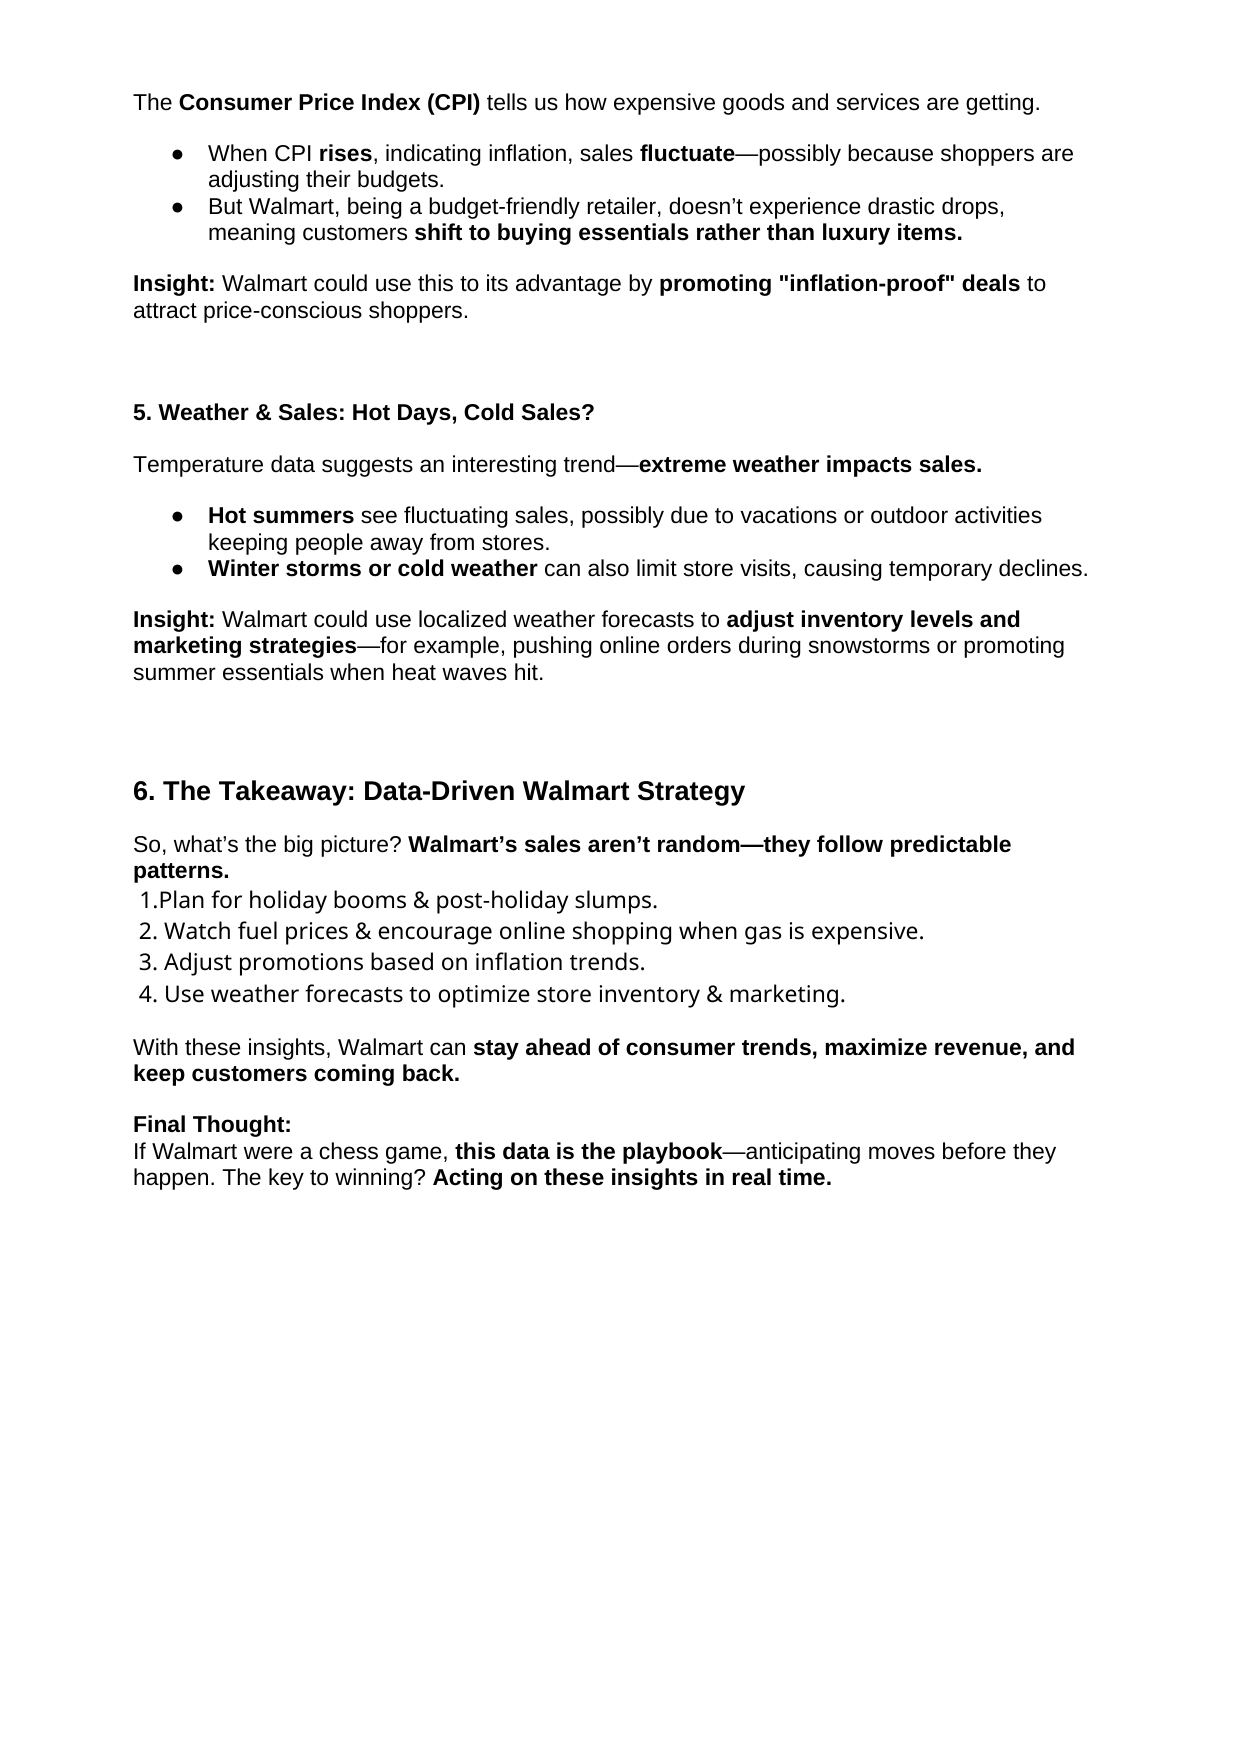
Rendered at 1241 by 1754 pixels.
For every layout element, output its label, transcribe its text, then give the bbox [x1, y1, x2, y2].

text Final Thought: If Walmart were a chess game, this data is the playbook—anticipating moves before they happen. The key to winning? Acting on these insights in real time. [133, 1111, 1090, 1191]
list But Walmart, being a budget-friendly retailer, doesn’t experience drastic drops, meaning customers shift to buying essentials rather than luxury items. [170, 193, 1090, 245]
text The Consumer Price Index (CPI) tells us how expensive goods and services are getting. [133, 88, 1090, 115]
subtitle 5. Weather & Sales: Hot Days, Cold Sales? [133, 399, 1090, 426]
text Temperature data suggests an interesting trend—extreme weather impacts sales. [133, 451, 1090, 477]
text So, what’s the big picture? Walmart’s sales aren’t random—they follow predictable patterns. 1.Plan for holiday booms & post-holiday slumps. 2. Watch fuel prices & encourage online shopping when gas is expensive. 3. Adjust promotions based on inflation trends. 4. Use weather forecasts to optimize store inventory & marketing. [133, 831, 1090, 1009]
list Hot summers see fluctuating sales, possibly due to vacations or outdoor activities keeping people away from stores. [170, 502, 1090, 555]
subtitle 6. The Takeaway: Data-Driven Walmart Strategy [133, 775, 1090, 806]
list When CPI rises, indicating inflation, sales fluctuate—possibly because shoppers are adjusting their budgets. [170, 140, 1090, 193]
text Insight: Walmart could use this to its advantage by promoting "inflation-proof" deals to attract price-conscious shoppers. [133, 270, 1090, 323]
text With these insights, Walmart can stay ahead of consumer trends, maximize revenue, and keep customers coming back. [133, 1034, 1090, 1086]
text Insight: Walmart could use localized weather forecasts to adjust inventory levels and marketing strategies—for example, pushing online orders during snowstorms or promoting summer essentials when heat waves hit. [133, 606, 1090, 685]
list Winter storms or cold weather can also limit store visits, causing temporary declines. [170, 555, 1090, 581]
